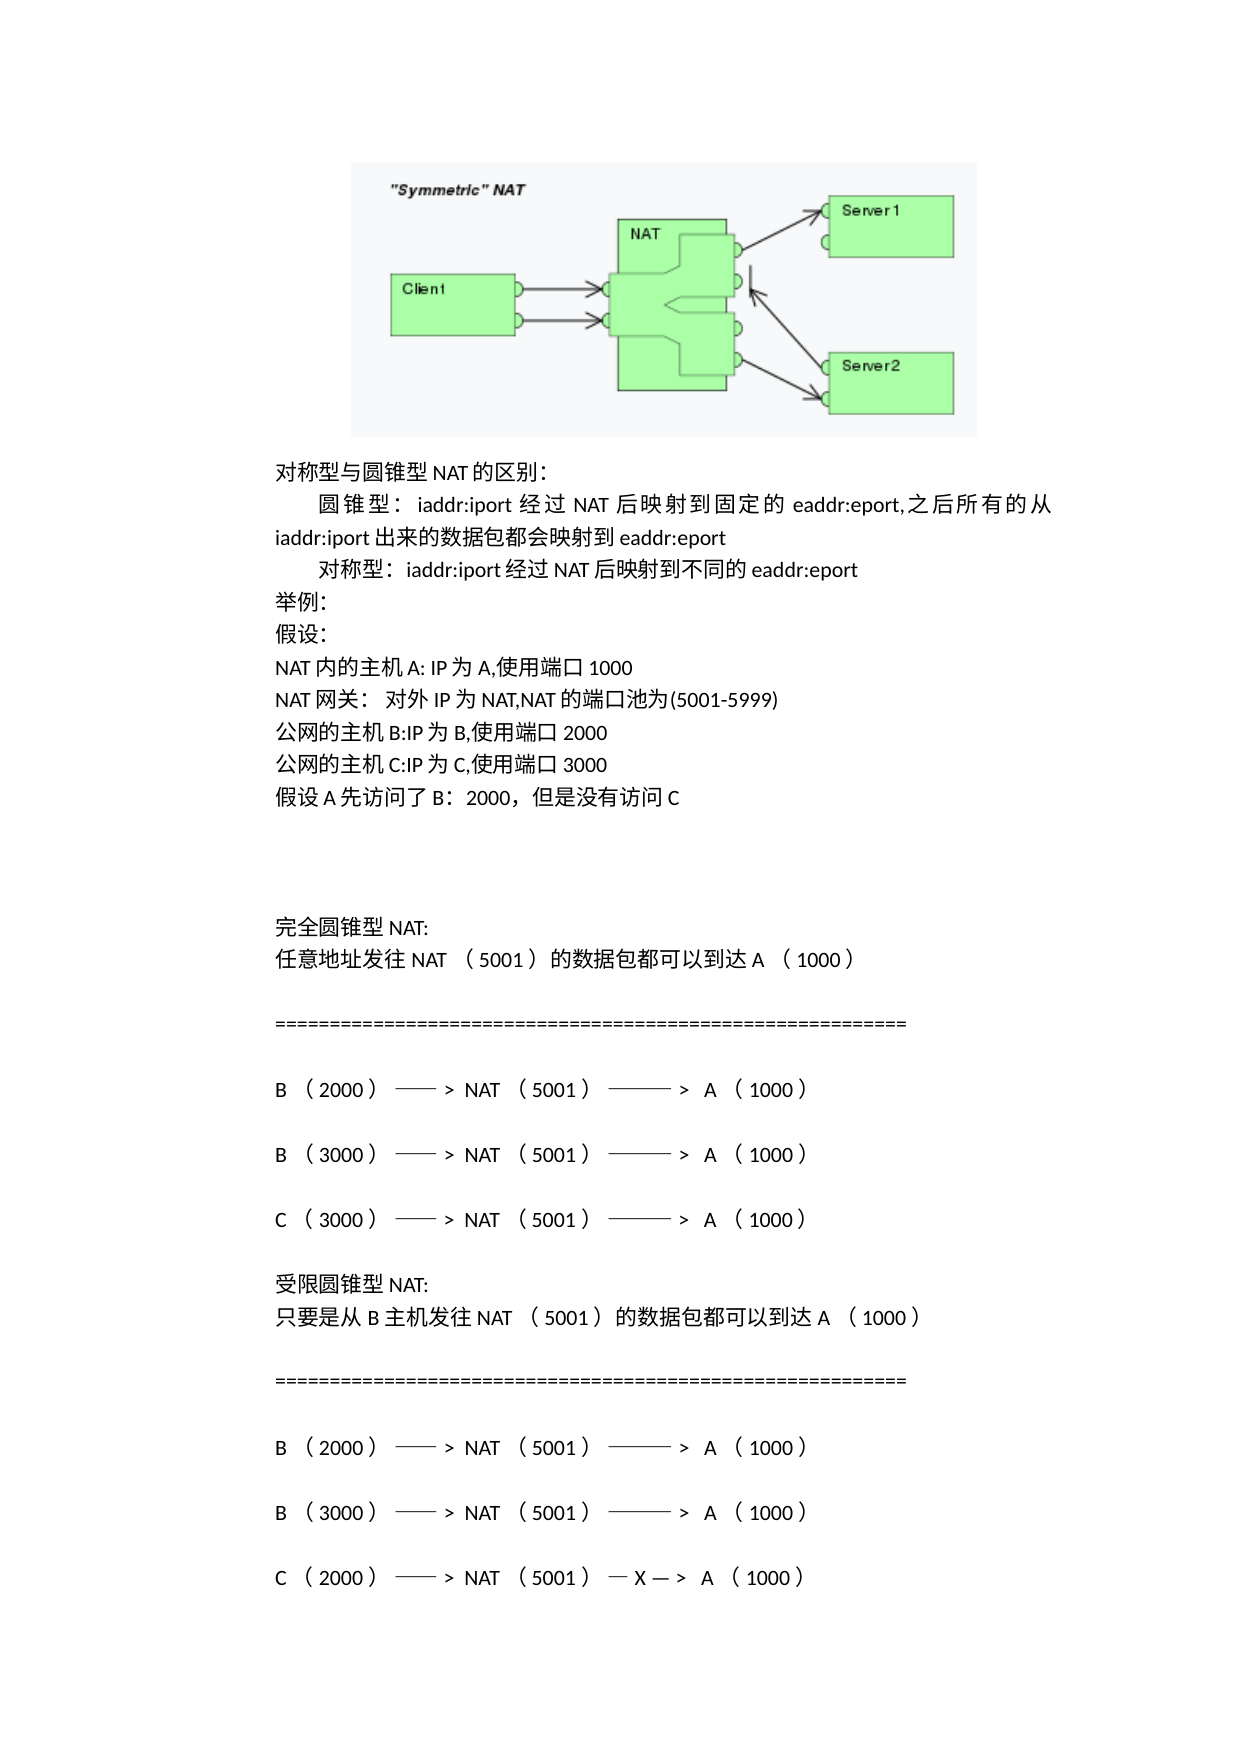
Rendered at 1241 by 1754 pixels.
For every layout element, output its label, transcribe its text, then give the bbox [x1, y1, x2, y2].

text B （ 3000 ） —— > NAT （ 5001 ） ——— > A （ 1000 ） [275, 1494, 1053, 1527]
text C （ 2000 ） —— > NAT （ 5001 ） — X — > A （ 1000 ） [275, 1559, 1053, 1592]
text B （ 2000 ） —— > NAT （ 5001 ） ——— > A （ 1000 ） [275, 1072, 1053, 1104]
text 公网的主机C:IP为C,使用端口3000 [275, 747, 1053, 779]
text 任意地址发往 NAT （ 5001 ）的数据包都可以到达 A （ 1000 ） [275, 942, 1053, 974]
text 只要是从 B 主机发往 NAT （ 5001 ）的数据包都可以到达 A （ 1000 ） [275, 1299, 1053, 1332]
text 假设A先访问了B：2000，但是没有访问C [275, 779, 1053, 812]
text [275, 1429, 1053, 1462]
text 假设： [275, 617, 1053, 649]
picture [350, 162, 978, 437]
text NAT内的主机A: IP为A,使用端口1000 [275, 649, 1053, 682]
text 受限圆锥型NAT: [275, 1267, 1053, 1299]
text 公网的主机B:IP为B,使用端口2000 [275, 714, 1053, 747]
text 对称型与圆锥型NAT的区别： [275, 454, 1053, 487]
text 对称型：iaddr:iport经过NAT后映射到不同的eaddr:eport [275, 552, 1053, 584]
text ========================================================== [275, 1364, 1053, 1397]
text B （ 3000 ） —— > NAT （ 5001 ） ——— > A （ 1000 ） [275, 1137, 1053, 1169]
text 圆锥型：iaddr:iport经过NAT后映射到固定的eaddr:eport,之后所有的从iaddr:iport出来的数据包都会映射到eaddr:eport [275, 487, 1053, 552]
text ========================================================== [275, 1007, 1053, 1039]
text NAT网关： 对外IP为NAT,NAT的端口池为(5001-5999) [275, 682, 1053, 714]
text C （ 3000 ） —— > NAT （ 5001 ） ——— > A （ 1000 ） [275, 1202, 1053, 1234]
text 举例： [275, 584, 1053, 617]
text 完全圆锥型NAT: [275, 909, 1053, 942]
